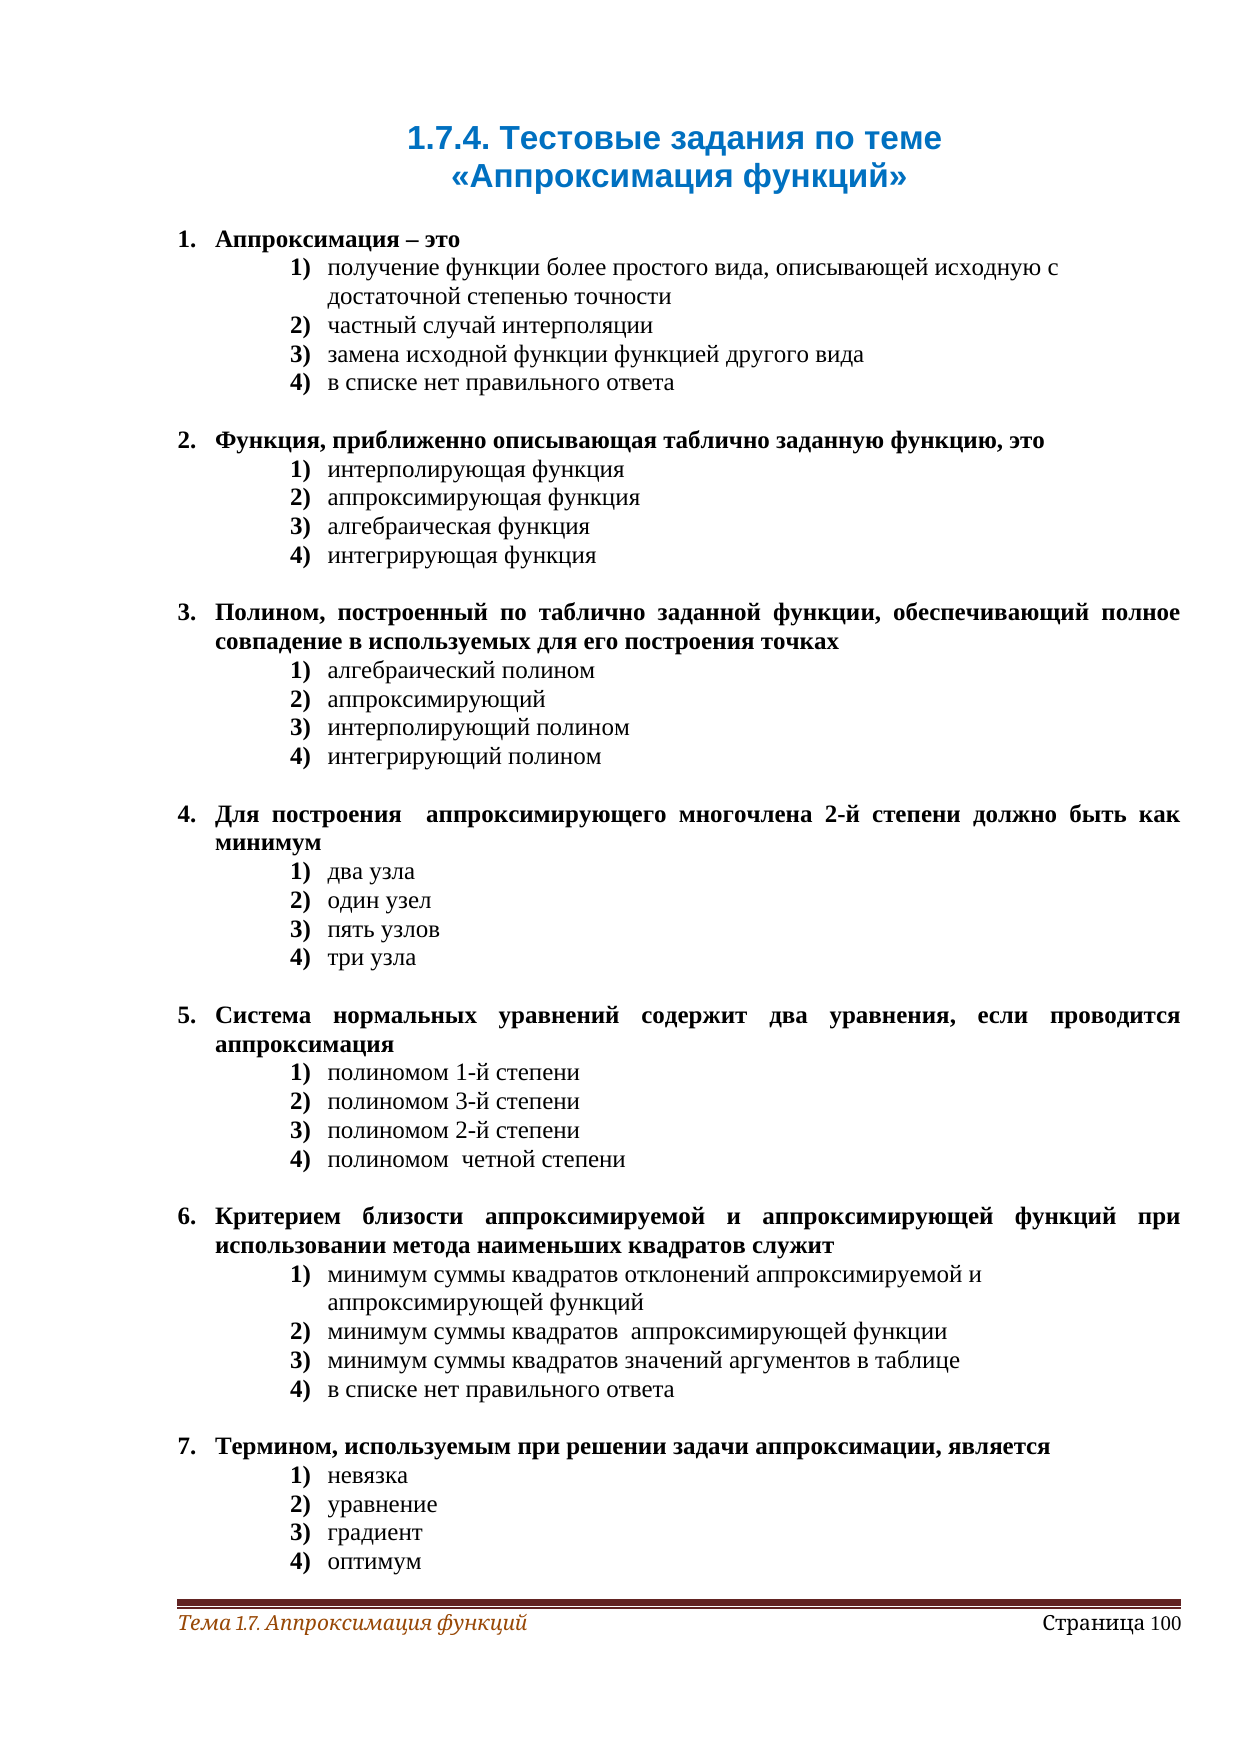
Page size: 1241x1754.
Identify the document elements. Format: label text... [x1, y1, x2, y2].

list Система нормальных уравнений содержит два уравнения, если проводится аппроксимация [177, 1000, 1181, 1057]
list алгебраическая функция [290, 511, 1181, 540]
list полиномом четной степени [290, 1144, 1181, 1172]
list в списке нет правильного ответа [290, 367, 1181, 396]
list пять узлов [290, 914, 1181, 942]
list аппроксимирующий [290, 684, 1181, 712]
list Полином, построенный по таблично заданной функции, обеспечивающий полное совпадение в используемых для его построения точках [177, 597, 1181, 655]
list градиент [290, 1517, 1181, 1546]
list минимум суммы квадратов отклонений аппроксимируемой и аппроксимирующей функций [290, 1259, 1181, 1316]
list получение функции более простого вида, описывающей исходную с достаточной степенью точности [290, 252, 1181, 310]
list три узла [290, 942, 1181, 971]
list один узел [290, 885, 1181, 914]
list Для построения аппроксимирующего многочлена 2-й степени должно быть как минимум [177, 799, 1181, 856]
list замена исходной функции функцией другого вида [290, 339, 1181, 367]
list минимум суммы квадратов аппроксимирующей функции [290, 1316, 1181, 1345]
list Функция, приближенно описывающая таблично заданную функцию, это [177, 425, 1181, 454]
list минимум суммы квадратов значений аргументов в таблице [290, 1345, 1181, 1374]
list интегрирующая функция [290, 540, 1181, 569]
list Критерием близости аппроксимируемой и аппроксимирующей функций при использовании метода наименьших квадратов служит [177, 1201, 1181, 1259]
subtitle 1.7.4. Тестовые задания по теме «Аппроксимация функций» [177, 118, 1181, 195]
list полиномом 2-й степени [290, 1115, 1181, 1144]
list интерполирующая функция [290, 454, 1181, 482]
list аппроксимирующая функция [290, 482, 1181, 511]
list Термином, используемым при решении задачи аппроксимации, является [177, 1431, 1181, 1460]
list интерполирующий полином [290, 712, 1181, 741]
list алгебраический полином [290, 655, 1181, 684]
list в списке нет правильного ответа [290, 1374, 1181, 1402]
list уравнение [290, 1489, 1181, 1517]
list два узла [290, 856, 1181, 885]
list частный случай интерполяции [290, 310, 1181, 339]
list интегрирующий полином [290, 741, 1181, 770]
list полиномом 3-й степени [290, 1086, 1181, 1115]
list оптимум [290, 1546, 1181, 1575]
list полиномом 1-й степени [290, 1057, 1181, 1086]
list невязка [290, 1460, 1181, 1489]
list Аппроксимация – это [177, 224, 1181, 252]
